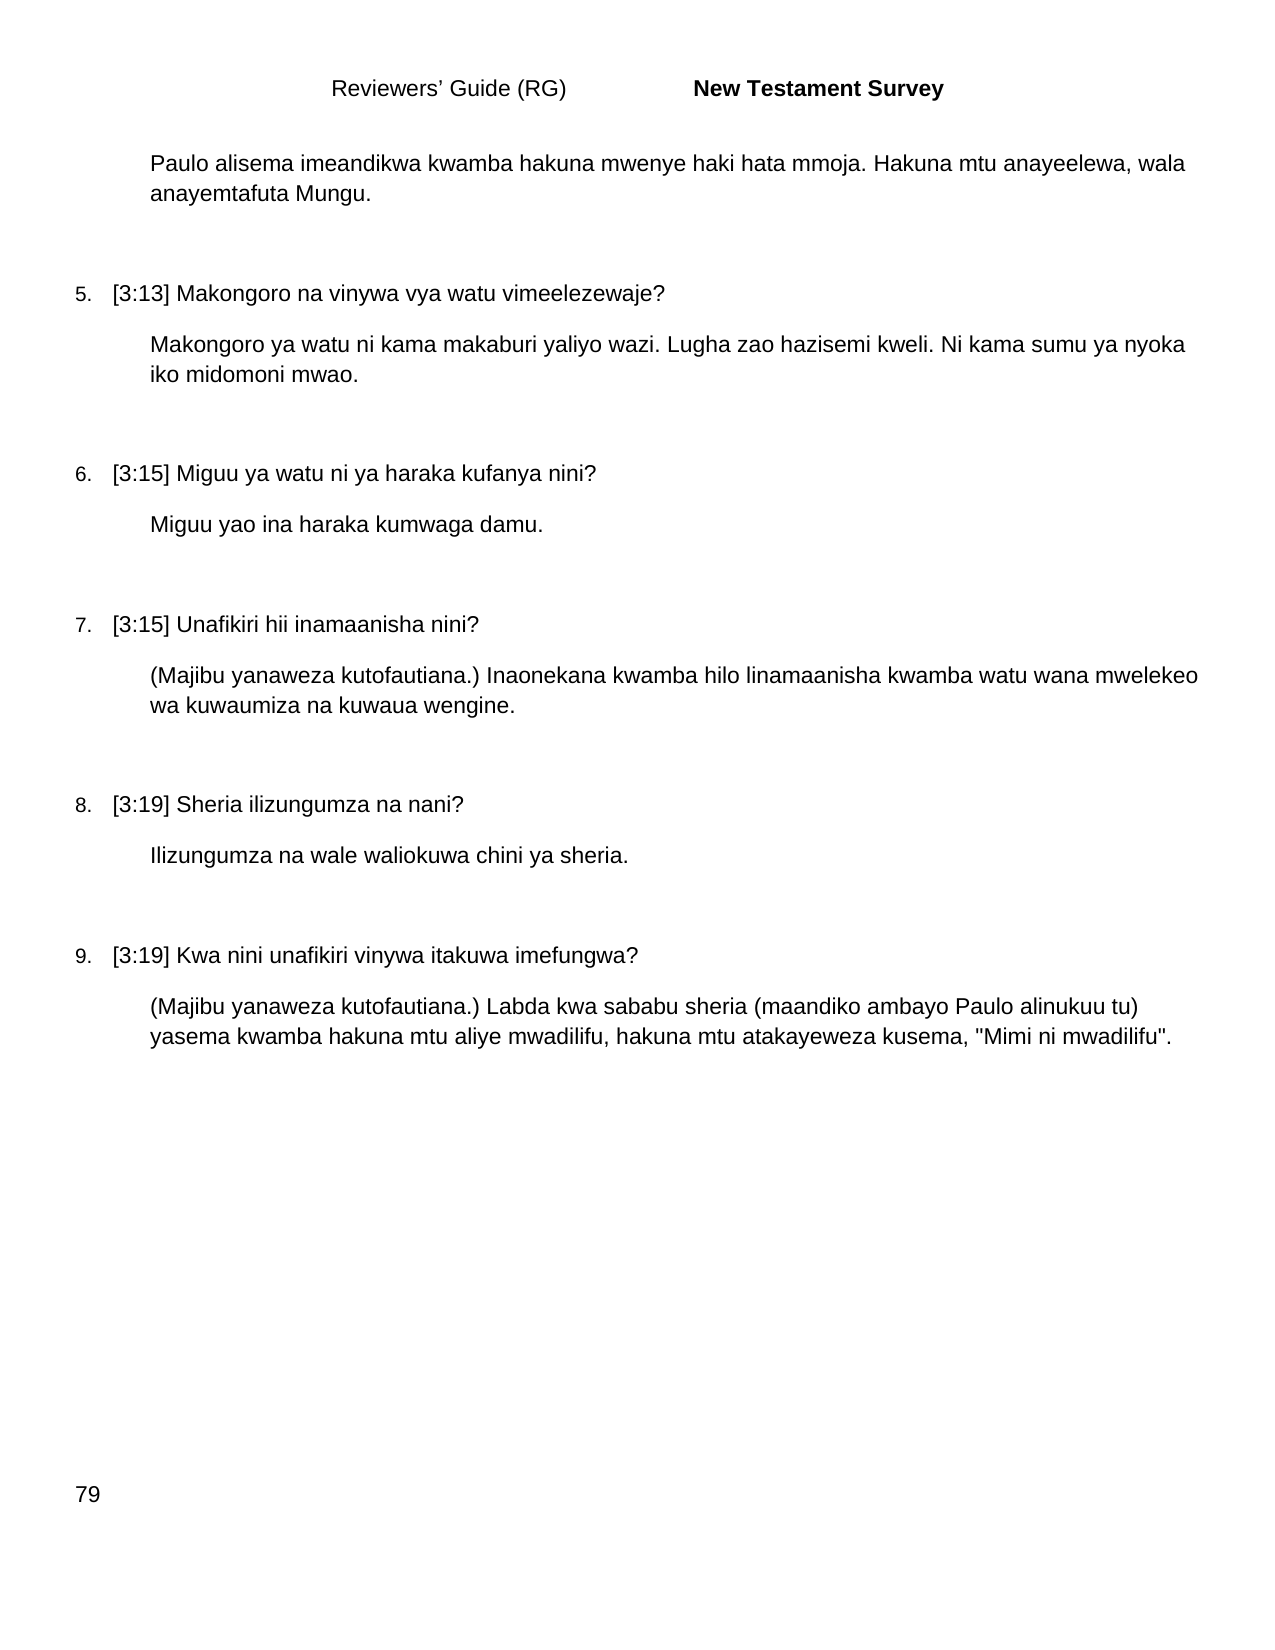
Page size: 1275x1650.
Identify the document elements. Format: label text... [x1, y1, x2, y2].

text Ilizungumza na wale waliokuwa chini ya sheria. [150, 842, 1200, 869]
list [3:13] Makongoro na vinywa vya watu vimeelezewaje? [75, 279, 1200, 306]
list [3:19] Kwa nini unafikiri vinywa itakuwa imefungwa? [75, 942, 1200, 968]
list [3:15] Unafikiri hii inamaanisha nini? [75, 611, 1200, 637]
text Makongoro ya watu ni kama makaburi yaliyo wazi. Lugha zao hazisemi kweli. Ni kama sumu ya nyoka iko midomoni mwao. [150, 331, 1200, 387]
list [3:15] Miguu ya watu ni ya haraka kufanya nini? [75, 460, 1200, 487]
text Paulo alisema imeandikwa kwamba hakuna mwenye haki hata mmoja. Hakuna mtu anayeelewa, wala anayemtafuta Mungu. [150, 150, 1200, 207]
text (Majibu yanaweza kutofautiana.) Labda kwa sababu sheria (maandiko ambayo Paulo alinukuu tu) yasema kwamba hakuna mtu aliye mwadilifu, hakuna mtu atakayeweza kusema, "Mimi ni mwadilifu". [150, 993, 1200, 1049]
list [3:19] Sheria ilizungumza na nani? [75, 791, 1200, 818]
text Miguu yao ina haraka kumwaga damu. [112, 511, 1200, 538]
text (Majibu yanaweza kutofautiana.) Inaonekana kwamba hilo linamaanisha kwamba watu wana mwelekeo wa kuwaumiza na kuwaua wengine. [150, 662, 1200, 718]
